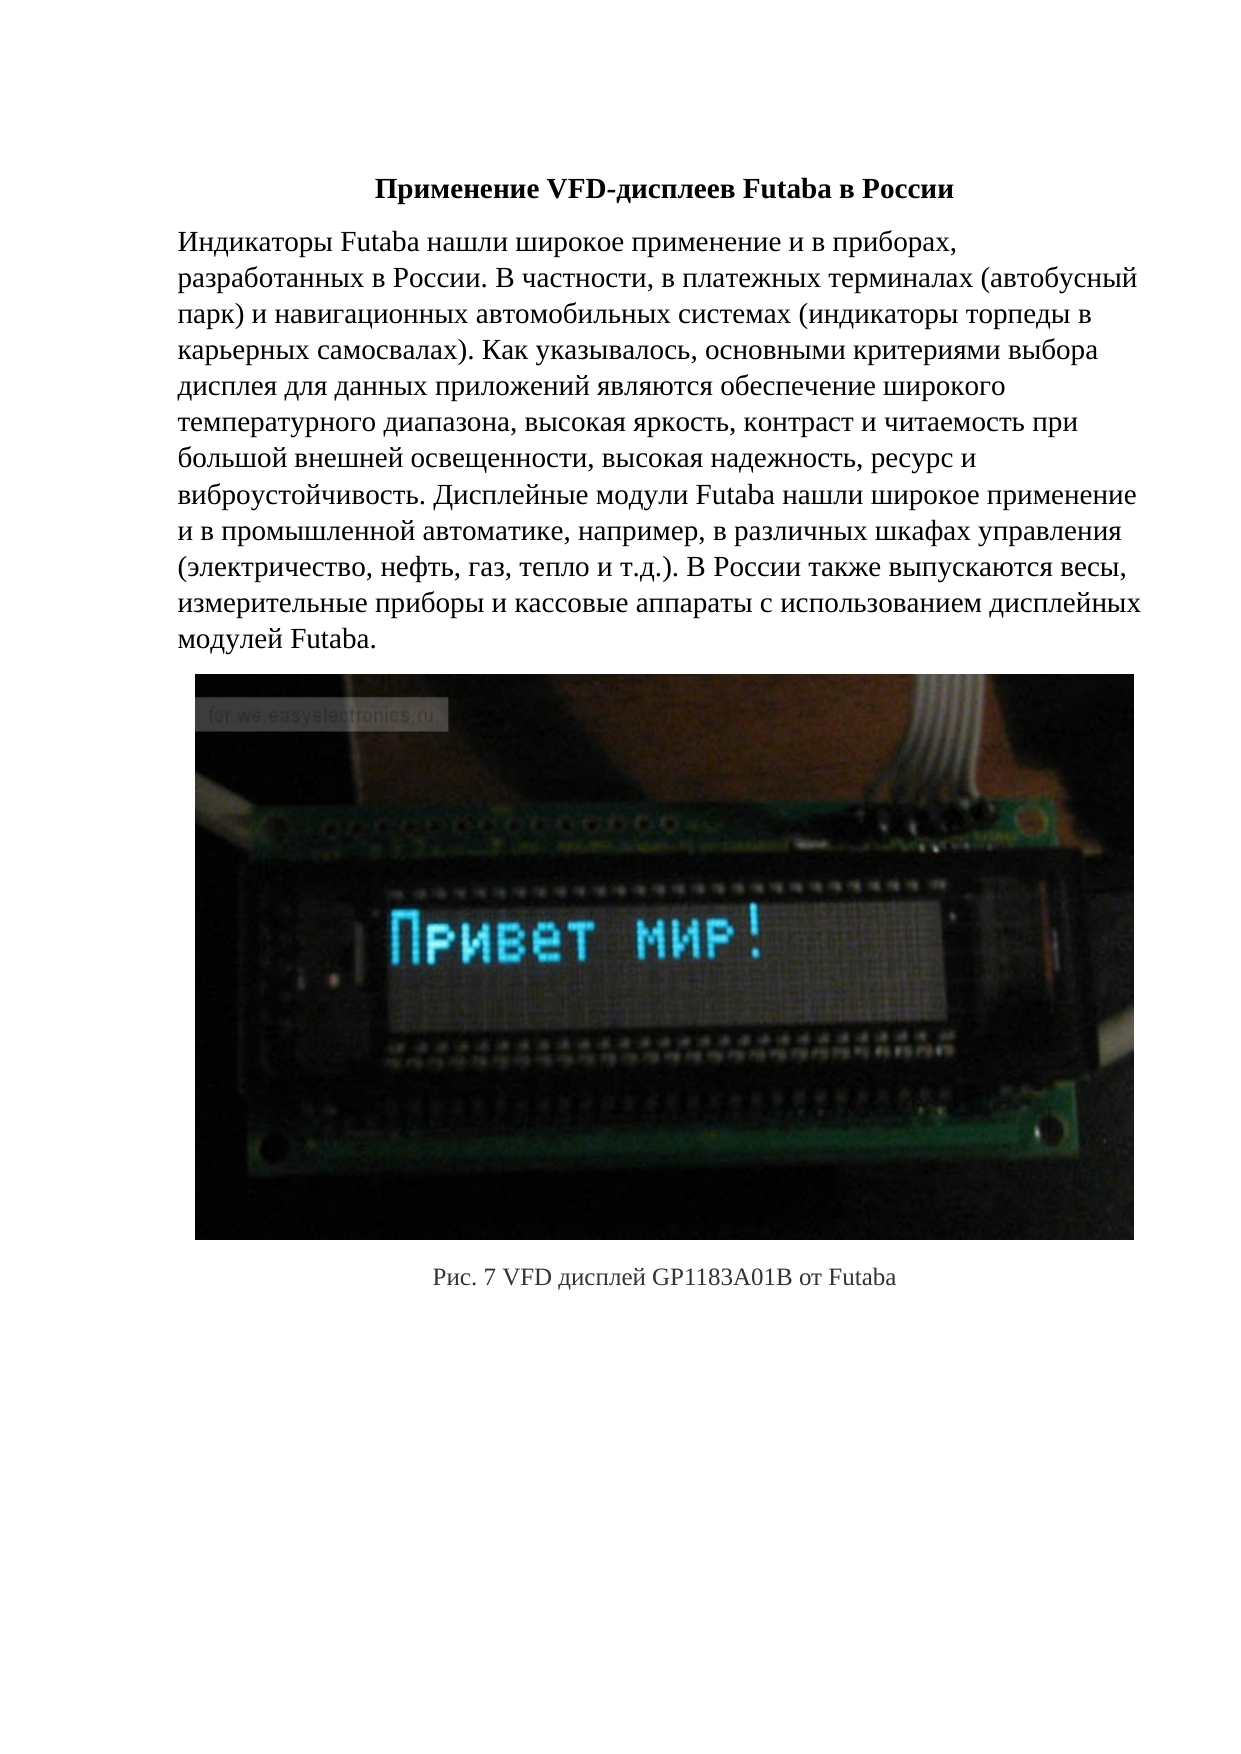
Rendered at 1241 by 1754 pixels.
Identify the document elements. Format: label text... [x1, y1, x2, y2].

text Применение VFD-дисплеев Futaba в России [177, 171, 1152, 204]
text Индикаторы Futaba нашли широкое применение и в приборах, разработанных в России. В частности, в платежных терминалах (автобусный парк) и навигационных автомобильных системах (индикаторы торпеды в карьерных самосвалах). Как указывалось, основными критериями выбора дисплея для данных приложений являются обеспечение широкого температурного диапазона, высокая яркость, контраст и читаемость при большой внешней освещенности, высокая надежность, ресурс и виброустойчивость. Дисплейные модули Futaba нашли широкое применение и в промышленной автоматике, например, в различных шкафах управления (электричество, нефть, газ, тепло и т.д.). В России также выпускаются весы, измерительные приборы и кассовые аппараты с использованием дисплейных модулей Futaba. [177, 224, 1152, 655]
picture [195, 674, 1134, 1240]
subtitle Рис. 7 VFD дисплей GP1183A01B от Futaba [177, 1259, 1152, 1291]
